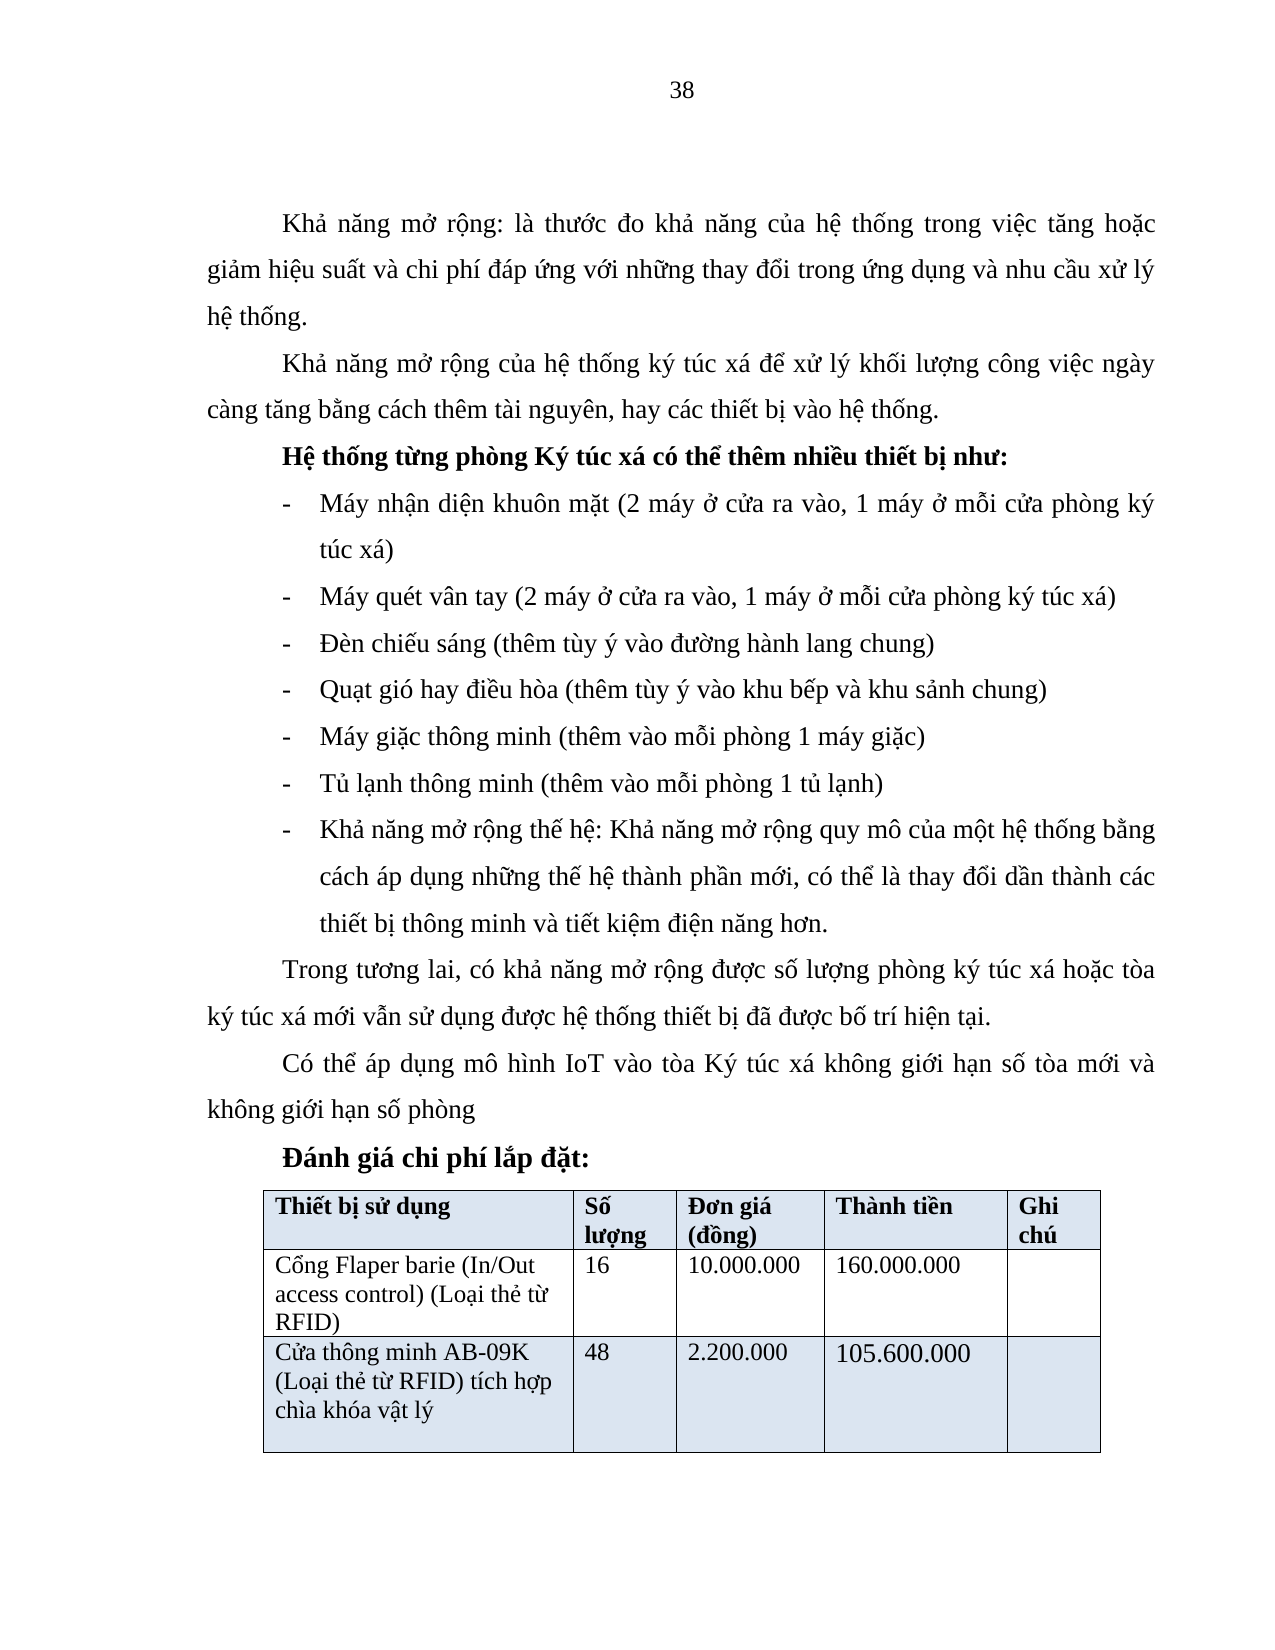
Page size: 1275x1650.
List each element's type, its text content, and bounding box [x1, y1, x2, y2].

table_cell 105.600.000 [825, 1337, 1007, 1452]
table_header Số lượng [574, 1191, 676, 1249]
text Trong tương lai, có khả năng mở rộng được số lượng phòng ký túc xá hoặc tòa ký túc xá mới vẫn sử dụng được hệ thống thiết bị đã được bố trí hiện tại. [207, 953, 1157, 1031]
table_cell 2.200.000 [677, 1337, 824, 1452]
table_cell Cổng Flaper barie (In/Out access control) (Loại thẻ từ RFID) [264, 1250, 573, 1336]
table_cell 48 [574, 1337, 676, 1452]
list Máy quét vân tay (2 máy ở cửa ra vào, 1 máy ở mỗi cửa phòng ký túc xá) [282, 580, 1157, 611]
text Có thể áp dụng mô hình IoT vào tòa Ký túc xá không giới hạn số tòa mới và không giới hạn số phòng [207, 1047, 1157, 1124]
table_cell [1008, 1337, 1100, 1452]
list Máy nhận diện khuôn mặt (2 máy ở cửa ra vào, 1 máy ở mỗi cửa phòng ký túc xá) [282, 487, 1157, 564]
text Khả năng mở rộng: là thước đo khả năng của hệ thống trong việc tăng hoặc giảm hiệu suất và chi phí đáp ứng với những thay đổi trong ứng dụng và nhu cầu xử lý hệ thống. [207, 207, 1157, 331]
list Đèn chiếu sáng (thêm tùy ý vào đường hành lang chung) [282, 627, 1157, 658]
table_cell Cửa thông minh AB-09K (Loại thẻ từ RFID) tích hợp chìa khóa vật lý [264, 1337, 573, 1452]
list Quạt gió hay điều hòa (thêm tùy ý vào khu bếp và khu sảnh chung) [282, 673, 1157, 704]
table_cell 10.000.000 [677, 1250, 824, 1336]
text Hệ thống từng phòng Ký túc xá có thể thêm nhiều thiết bị như: [207, 440, 1157, 471]
table_header Thiết bị sử dụng [264, 1191, 573, 1249]
list Máy giặc thông minh (thêm vào mỗi phòng 1 máy giặc) [282, 720, 1157, 751]
table_header Đơn giá (đồng) [677, 1191, 824, 1249]
list Tủ lạnh thông minh (thêm vào mỗi phòng 1 tủ lạnh) [282, 767, 1157, 798]
table_header Ghi chú [1008, 1191, 1100, 1249]
table_header Thành tiền [825, 1191, 1007, 1249]
list Khả năng mở rộng thế hệ: Khả năng mở rộng quy mô của một hệ thống bằng cách áp dụng những thế hệ thành phần mới, có thể là thay đổi dần thành các thiết bị thông minh và tiết kiệm điện năng hơn. [282, 813, 1157, 938]
text Khả năng mở rộng của hệ thống ký túc xá để xử lý khối lượng công việc ngày càng tăng bằng cách thêm tài nguyên, hay các thiết bị vào hệ thống. [207, 347, 1157, 424]
text Đánh giá chi phí lắp đặt: [207, 1140, 1157, 1174]
table_cell 16 [574, 1250, 676, 1336]
table_cell 160.000.000 [825, 1250, 1007, 1336]
table_cell [1008, 1250, 1100, 1336]
